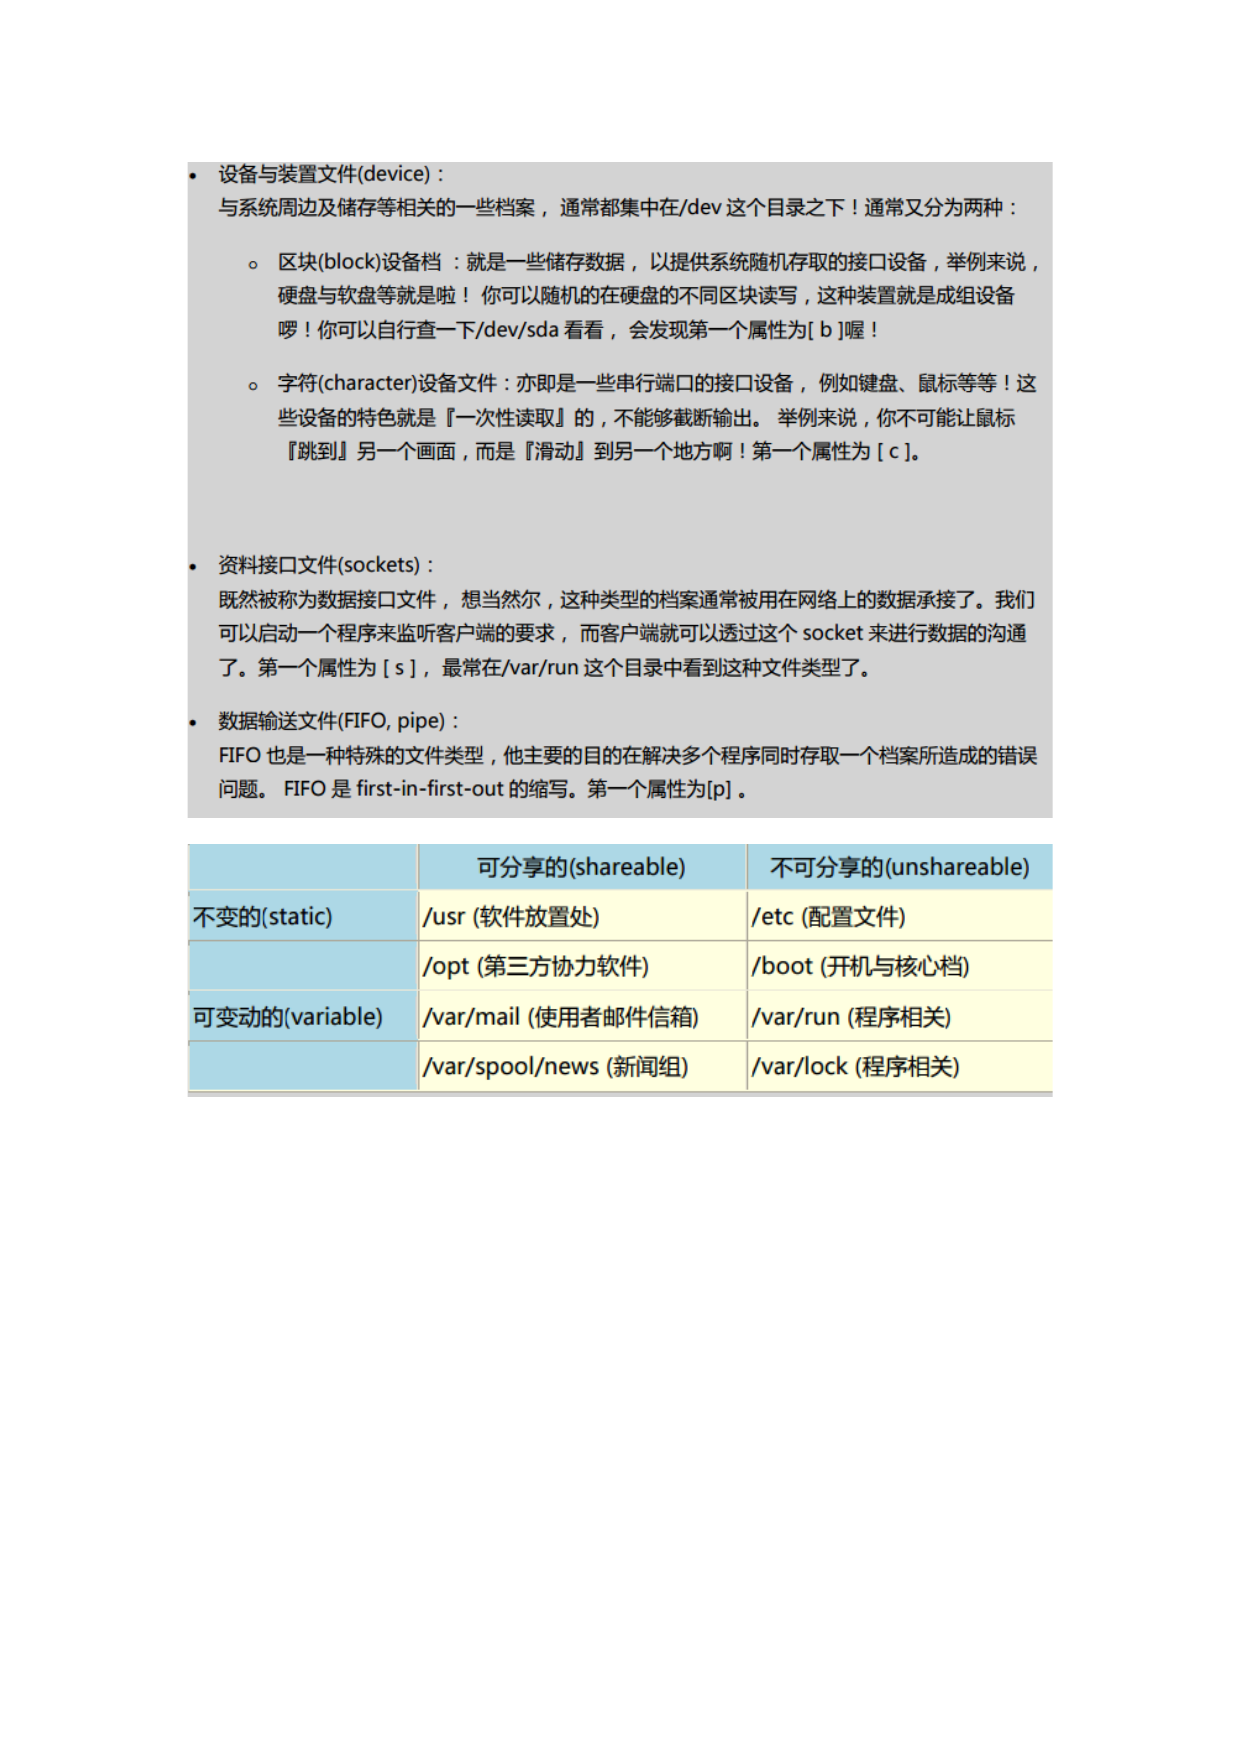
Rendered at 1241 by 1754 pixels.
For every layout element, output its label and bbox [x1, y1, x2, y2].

picture [187, 844, 1053, 1097]
picture [187, 162, 1053, 818]
